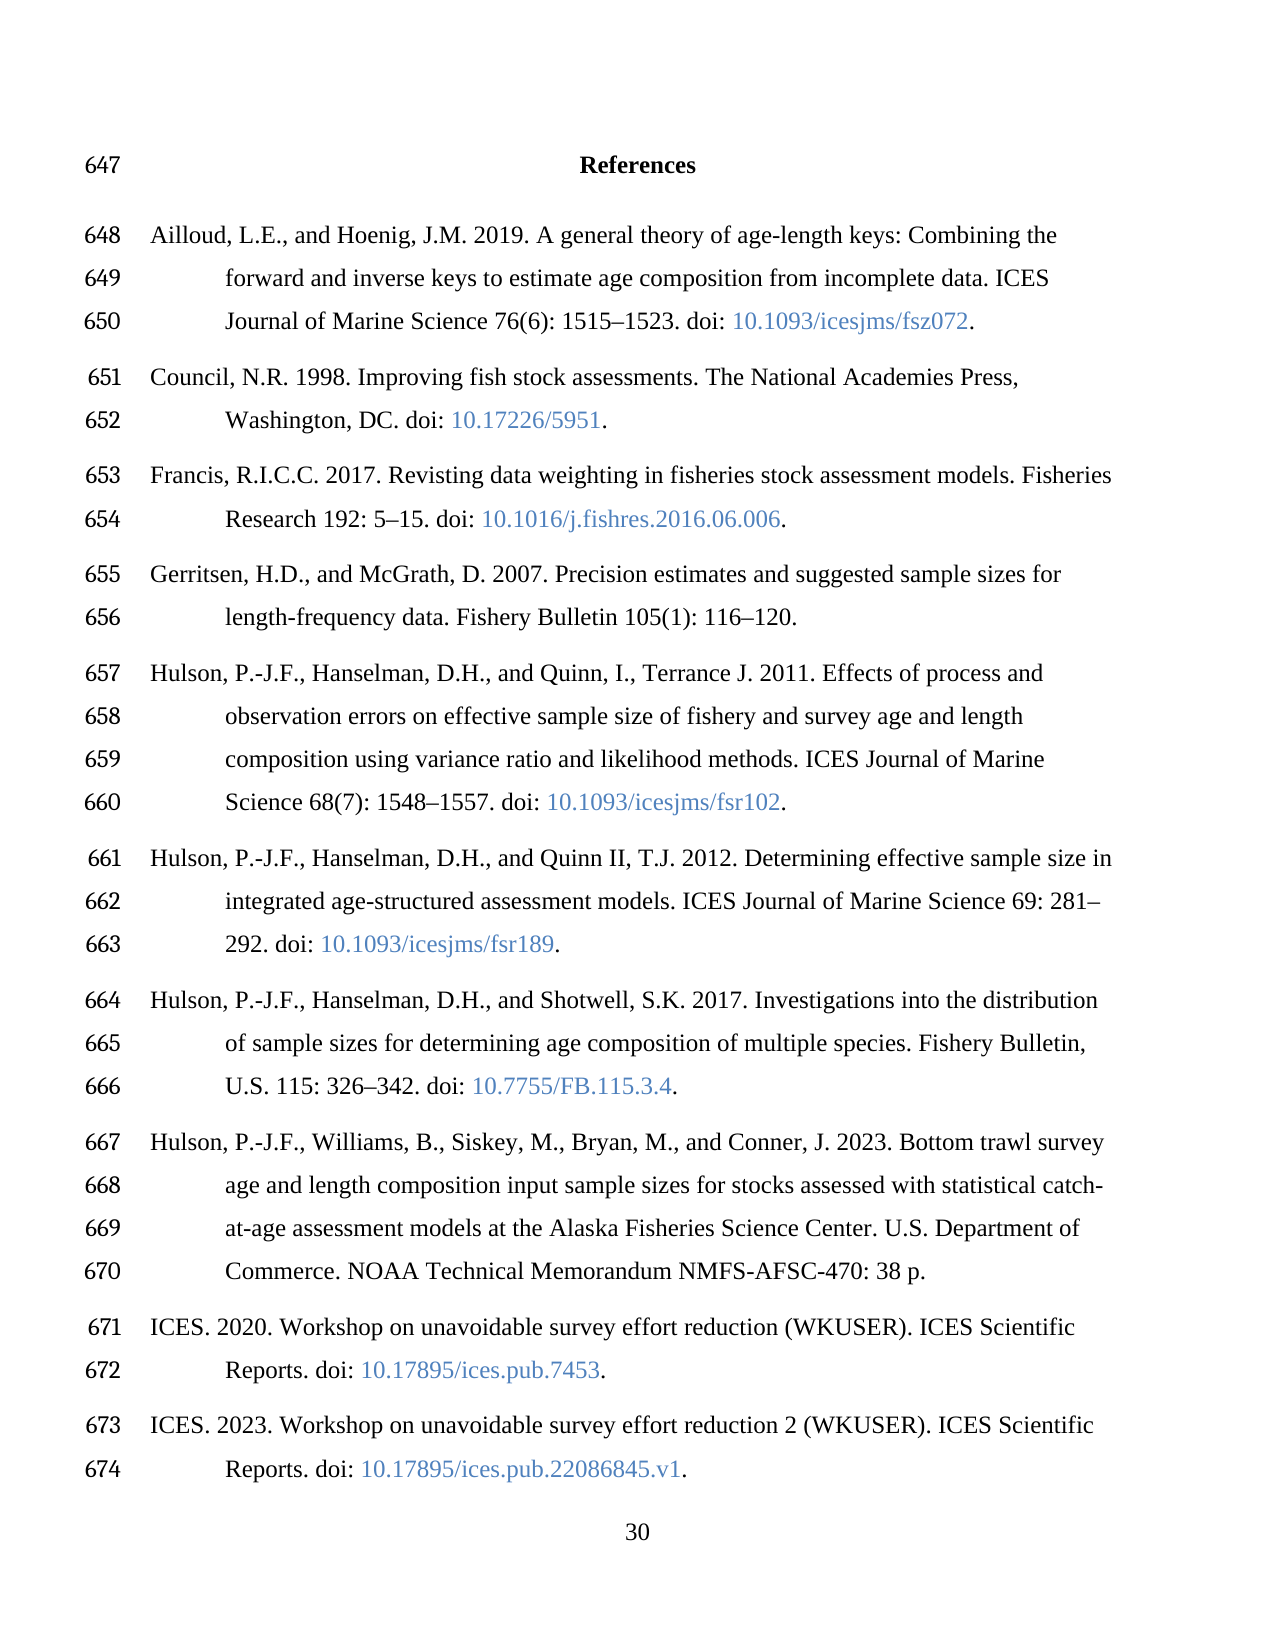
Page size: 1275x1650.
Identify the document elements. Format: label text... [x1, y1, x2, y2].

text Ailloud, L.E., and Hoenig, J.M. 2019. A general theory of age-length keys: Combining the forward and inverse keys to estimate age composition from incomplete data. ICES Journal of Marine Science 76(6): 1515–1523. doi: 10.1093/icesjms/fsz072. [150, 220, 1125, 335]
text Hulson, P.-J.F., Hanselman, D.H., and Quinn, I., Terrance J. 2011. Effects of process and observation errors on effective sample size of fishery and survey age and length composition using variance ratio and likelihood methods. ICES Journal of Marine Science 68(7): 1548–1557. doi: 10.1093/icesjms/fsr102. [150, 658, 1125, 816]
text Francis, R.I.C.C. 2017. Revisting data weighting in fisheries stock assessment models. Fisheries Research 192: 5–15. doi: 10.1016/j.fishres.2016.06.006. [150, 461, 1125, 532]
text Gerritsen, H.D., and McGrath, D. 2007. Precision estimates and suggested sample sizes for length-frequency data. Fishery Bulletin 105(1): 116–120. [150, 559, 1125, 631]
subtitle References [150, 150, 1125, 179]
text Hulson, P.-J.F., Williams, B., Siskey, M., Bryan, M., and Conner, J. 2023. Bottom trawl survey age and length composition input sample sizes for stocks assessed with statistical catch-at-age assessment models at the Alaska Fisheries Science Center. U.S. Department of Commerce. NOAA Technical Memorandum NMFS-AFSC-470: 38 p. [150, 1127, 1125, 1285]
text Hulson, P.-J.F., Hanselman, D.H., and Quinn II, T.J. 2012. Determining effective sample size in integrated age-structured assessment models. ICES Journal of Marine Science 69: 281–292. doi: 10.1093/icesjms/fsr189. [150, 843, 1125, 958]
text Hulson, P.-J.F., Hanselman, D.H., and Shotwell, S.K. 2017. Investigations into the distribution of sample sizes for determining age composition of multiple species. Fishery Bulletin, U.S. 115: 326–342. doi: 10.7755/FB.115.3.4. [150, 985, 1125, 1100]
text ICES. 2023. Workshop on unavoidable survey effort reduction 2 (WKUSER). ICES Scientific Reports. doi: 10.17895/ices.pub.22086845.v1. [150, 1411, 1125, 1482]
text Council, N.R. 1998. Improving fish stock assessments. The National Academies Press, Washington, DC. doi: 10.17226/5951. [150, 362, 1125, 434]
text ICES. 2020. Workshop on unavoidable survey effort reduction (WKUSER). ICES Scientific Reports. doi: 10.17895/ices.pub.7453. [150, 1312, 1125, 1384]
